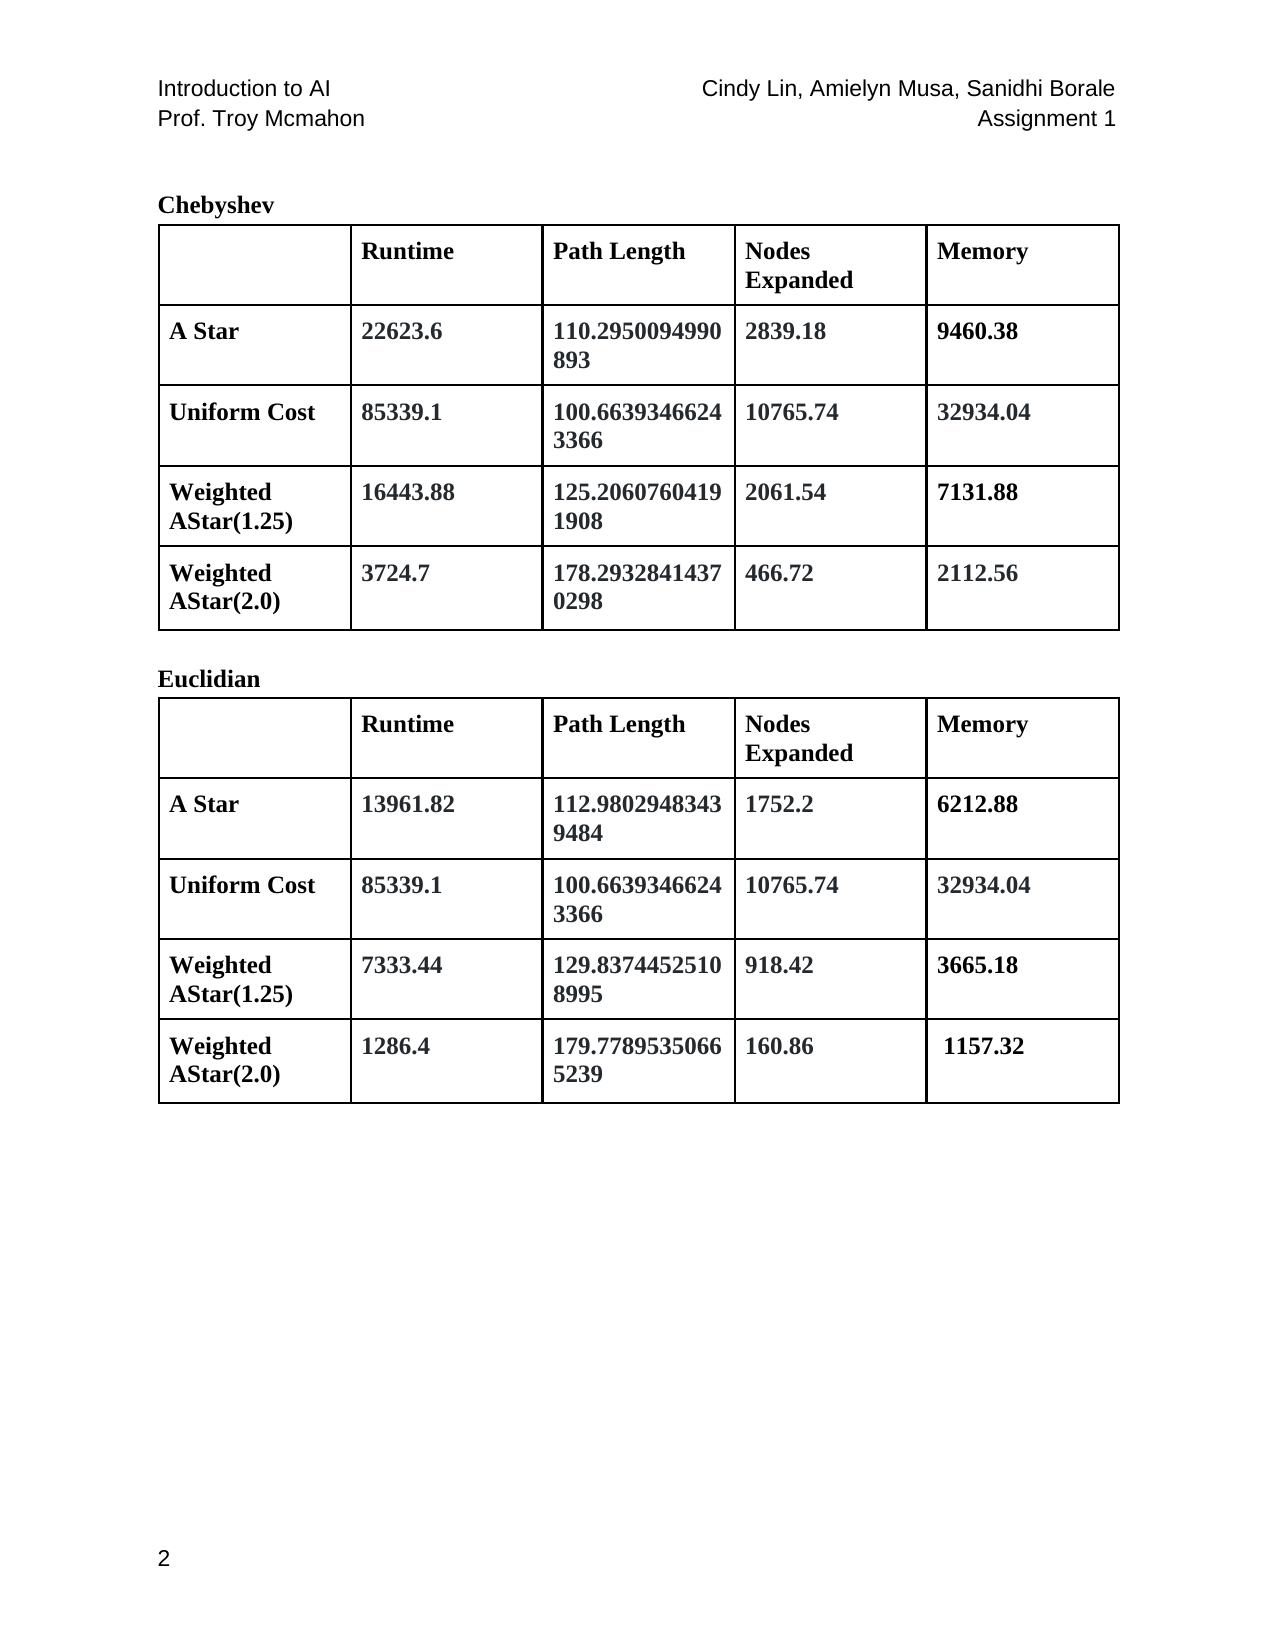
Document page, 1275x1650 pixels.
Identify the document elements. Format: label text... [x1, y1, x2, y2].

table_cell 3724.7 [352, 547, 541, 628]
table_cell 160.86 [736, 1020, 925, 1102]
table_cell 129.83744525108995 [544, 940, 734, 1018]
table_cell 22623.6 [352, 306, 541, 384]
table_cell 13961.82 [352, 779, 541, 857]
table_cell 32934.04 [928, 386, 1118, 465]
table_cell 1157.32 [928, 1020, 1118, 1102]
table_cell 16443.88 [352, 467, 541, 545]
table_cell Weighted AStar(2.0) [160, 547, 350, 628]
table_cell 112.98029483439484 [544, 779, 734, 857]
table_cell 6212.88 [928, 779, 1118, 857]
table_cell 2839.18 [736, 306, 925, 384]
table_cell Weighted AStar(1.25) [160, 467, 350, 545]
table_cell 125.20607604191908 [544, 467, 734, 545]
table_cell 178.29328414370298 [544, 547, 734, 628]
text Euclidian [157, 664, 1117, 692]
table_cell Uniform Cost [160, 860, 350, 938]
table_cell 7131.88 [928, 467, 1118, 545]
table_cell 3665.18 [928, 940, 1118, 1018]
table_header Path Length [544, 699, 734, 777]
table_cell A Star [160, 779, 350, 857]
table_cell Uniform Cost [160, 386, 350, 465]
table_cell 100.66393466243366 [544, 860, 734, 938]
table_cell 85339.1 [352, 860, 541, 938]
table_header Memory [928, 226, 1118, 304]
table_cell 10765.74 [736, 860, 925, 938]
table_cell 1286.4 [352, 1020, 541, 1102]
table_header Nodes Expanded [736, 226, 925, 304]
table_cell 2112.56 [928, 547, 1118, 628]
table_cell 85339.1 [352, 386, 541, 465]
table_cell 918.42 [736, 940, 925, 1018]
table_cell 100.66393466243366 [544, 386, 734, 465]
table_cell 7333.44 [352, 940, 541, 1018]
table_header Runtime [352, 226, 541, 304]
table_header [160, 699, 350, 777]
table_cell 9460.38 [928, 306, 1118, 384]
table_header Memory [928, 699, 1118, 777]
table_cell Weighted AStar(1.25) [160, 940, 350, 1018]
table_cell 179.77895350665239 [544, 1020, 734, 1102]
table_cell 2061.54 [736, 467, 925, 545]
table_cell Weighted AStar(2.0) [160, 1020, 350, 1102]
table_cell 110.2950094990893 [544, 306, 734, 384]
text Chebyshev [157, 191, 1117, 219]
table_cell 1752.2 [736, 779, 925, 857]
table_cell 32934.04 [928, 860, 1118, 938]
table_header [160, 226, 350, 304]
table_cell A Star [160, 306, 350, 384]
table_cell 466.72 [736, 547, 925, 628]
table_header Runtime [352, 699, 541, 777]
table_cell 10765.74 [736, 386, 925, 465]
table_header Nodes Expanded [736, 699, 925, 777]
table_header Path Length [544, 226, 734, 304]
